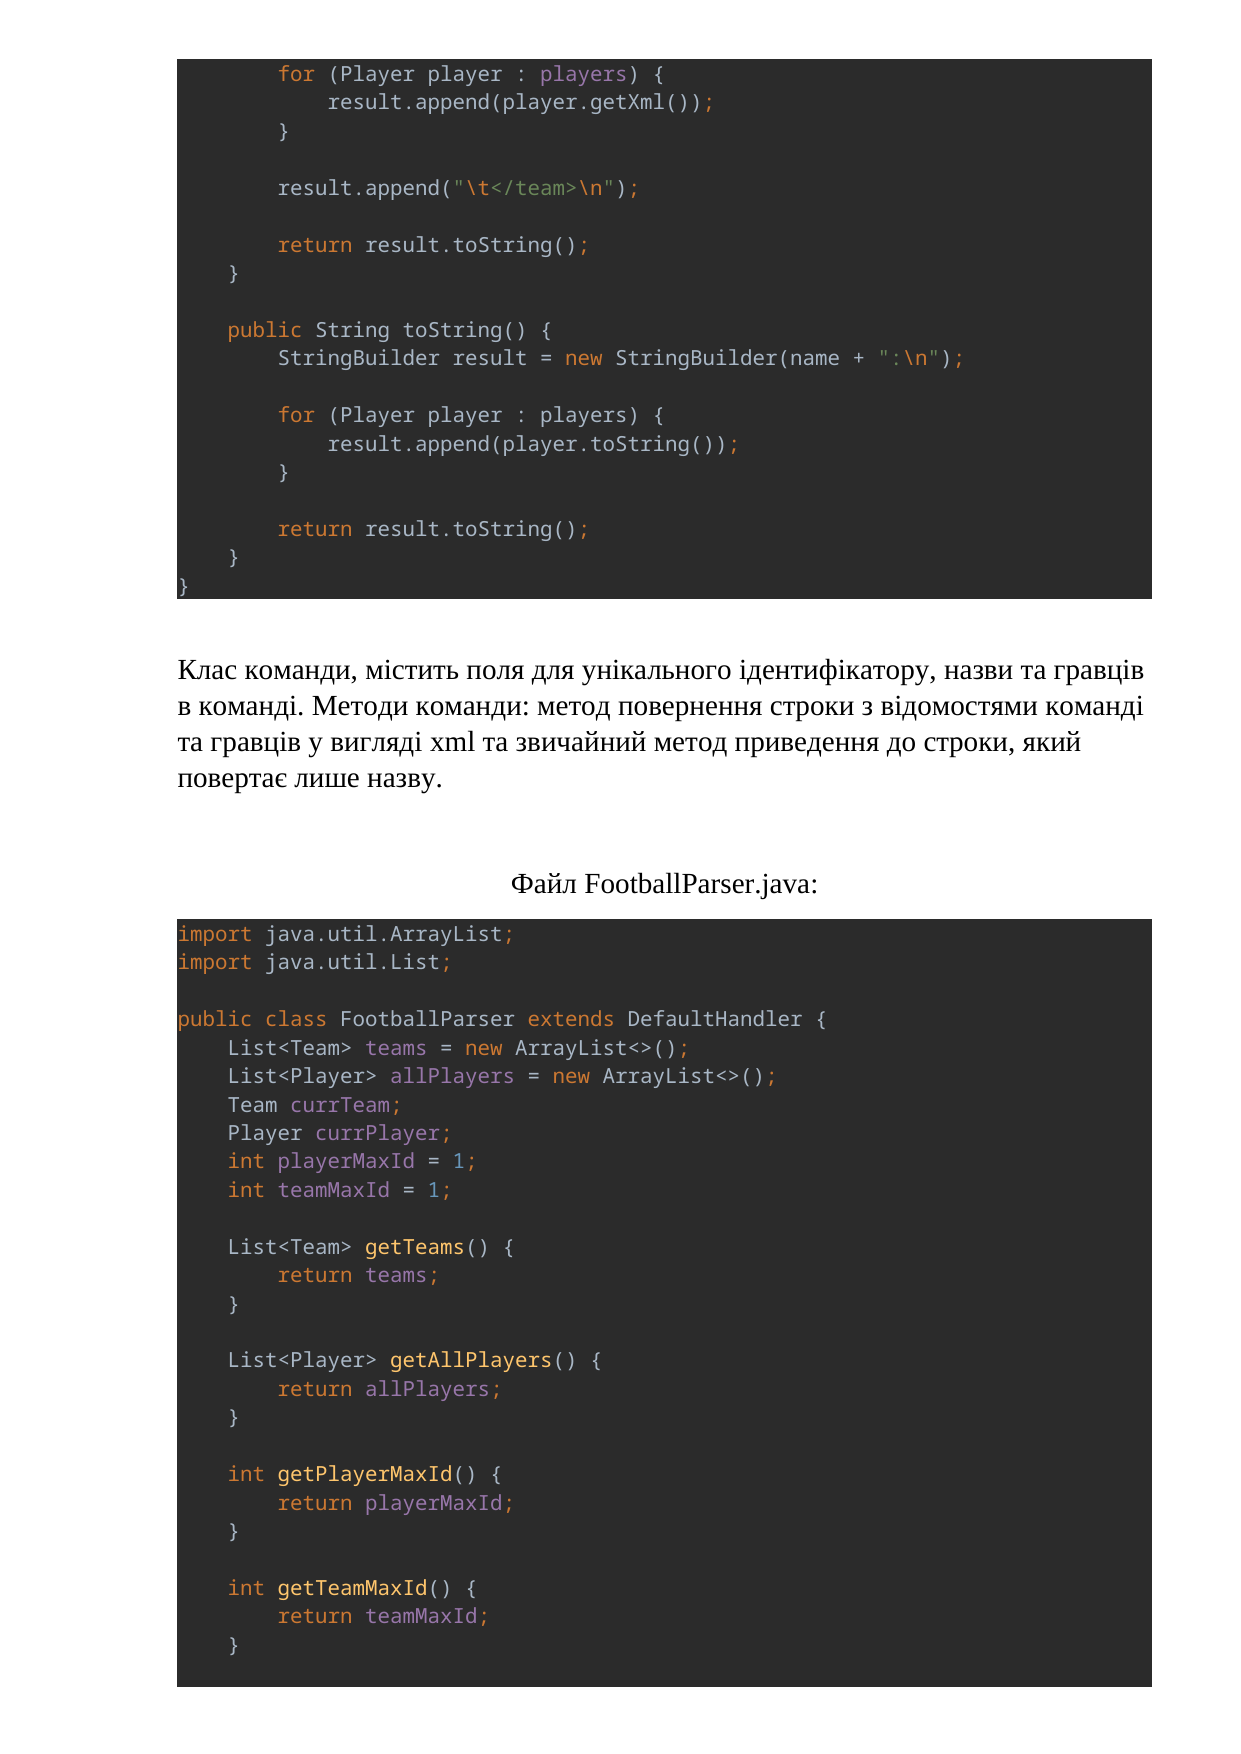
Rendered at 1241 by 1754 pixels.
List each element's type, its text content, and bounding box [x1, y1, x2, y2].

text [177, 919, 1152, 1687]
text Файл FootballParser.java: [177, 866, 1152, 900]
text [177, 59, 1152, 599]
text Клас команди, містить поля для унікального ідентифікатору, назви та гравців в команді. Методи команди: метод повернення строки з відомостями команді та гравців у вигляді xml та звичайний метод приведення до строки, який повертає лише назву. [177, 652, 1152, 794]
